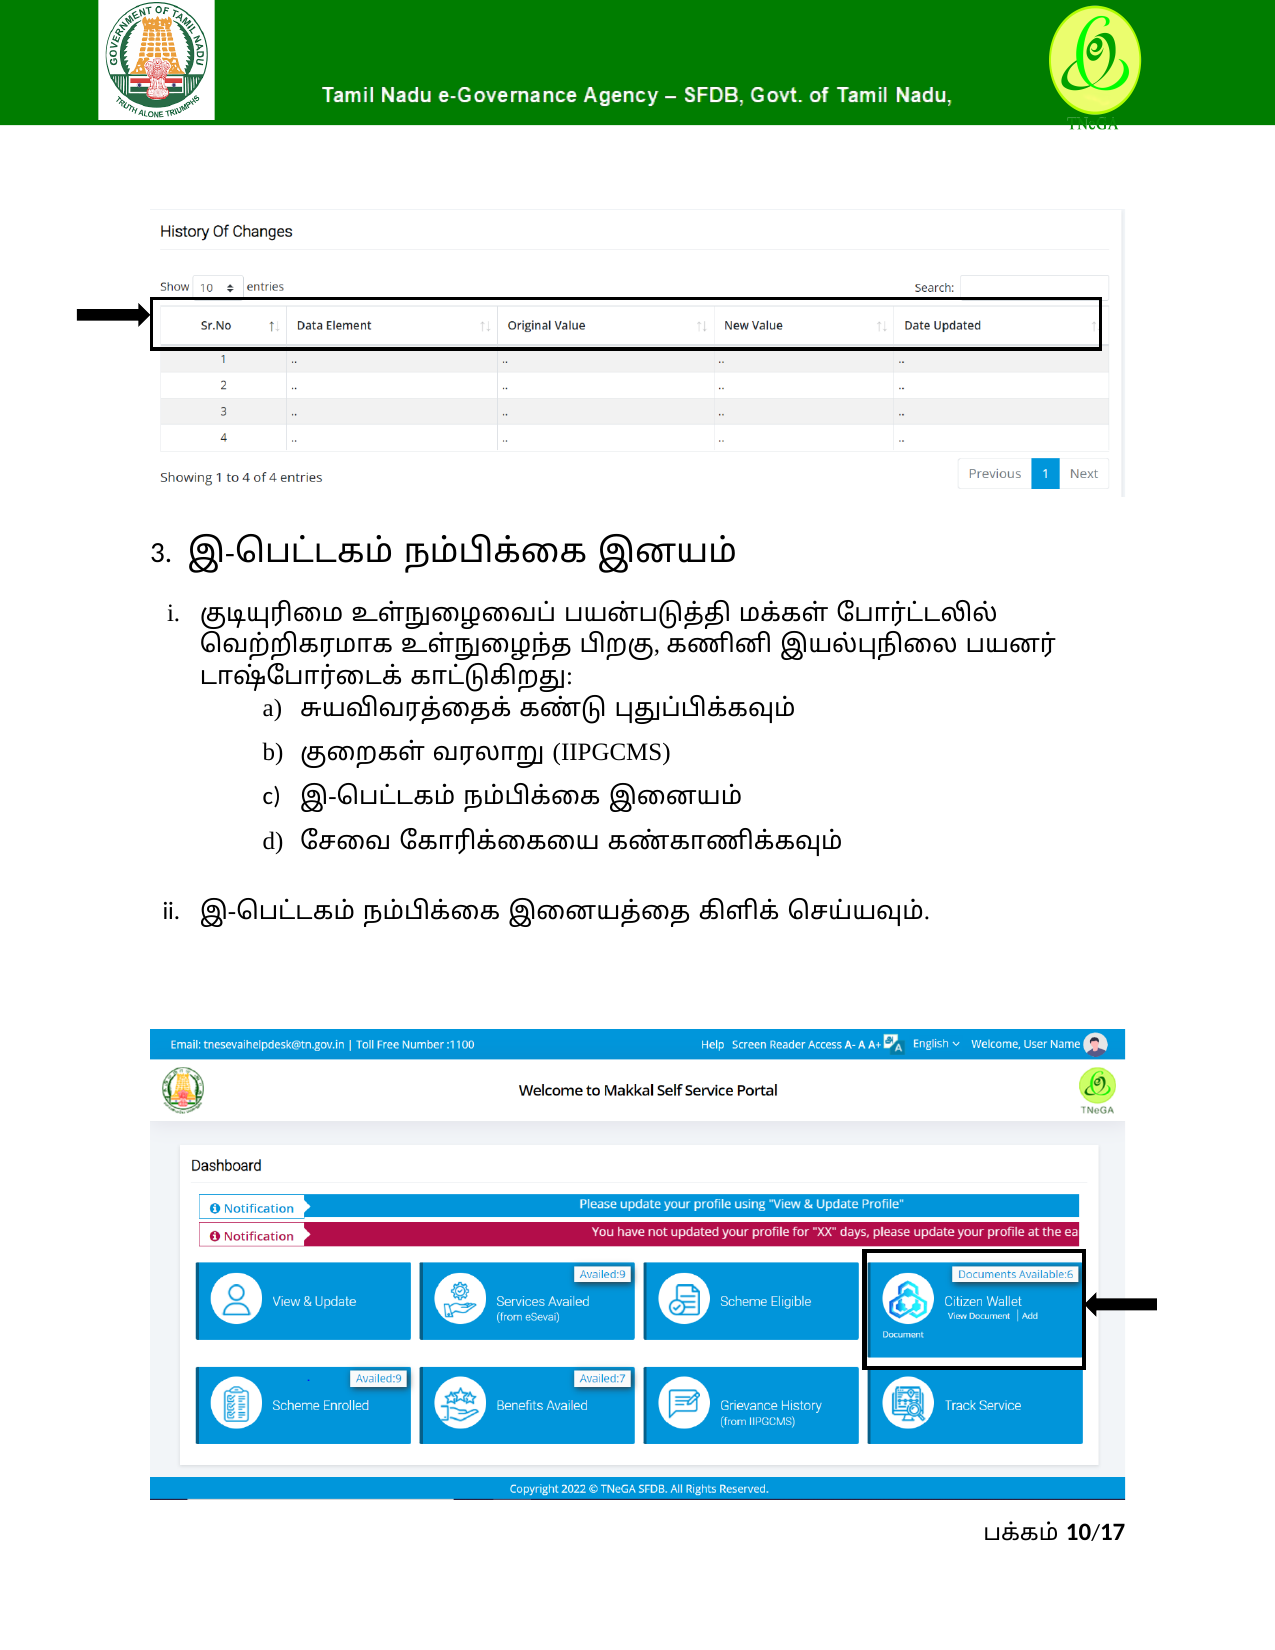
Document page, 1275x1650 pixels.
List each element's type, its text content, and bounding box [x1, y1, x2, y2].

picture [707, 1042, 714, 1048]
subtitle குடியுரிமை உள்நுழைவைப் பயன்படுத்தி மக்கள் போர்ட்டலில் வெற்றிகரமாக உள்நுழைந்த பிறகு, கணினி இயல்புநிலை பயனர் டாஷ்போர்டைக் காட்டுகிறது: [180, 598, 1125, 690]
picture [867, 1357, 1082, 1366]
picture [150, 1060, 1125, 1476]
picture [153, 300, 1099, 347]
picture [883, 1377, 933, 1428]
subtitle இ-பெட்டகம் நம்பிக்கை இனயம் [150, 531, 1125, 570]
list சுயவிவரத்தைக் கண்டு புதுப்பிக்கவும் [262, 693, 1125, 722]
picture [293, 1041, 302, 1049]
list குறைகள் வரலாறு (IIPGCMS) [262, 737, 1125, 766]
picture [884, 1035, 897, 1048]
picture [883, 1273, 933, 1323]
subtitle இ-பெட்டகம் நம்பிக்கை இனையத்தை கிளிக் செய்யவும். [180, 895, 1125, 926]
list இ-பெட்டகம் நம்பிக்கை இனையம் [262, 780, 1125, 811]
list சேவை கோரிக்கையை கண்காணிக்கவும் [262, 826, 1125, 855]
picture [150, 209, 1125, 497]
picture [867, 1253, 1082, 1262]
picture [793, 1041, 803, 1047]
picture [1084, 1033, 1107, 1056]
picture [98, 0, 215, 120]
picture [233, 0, 1150, 135]
picture [953, 1267, 1082, 1285]
